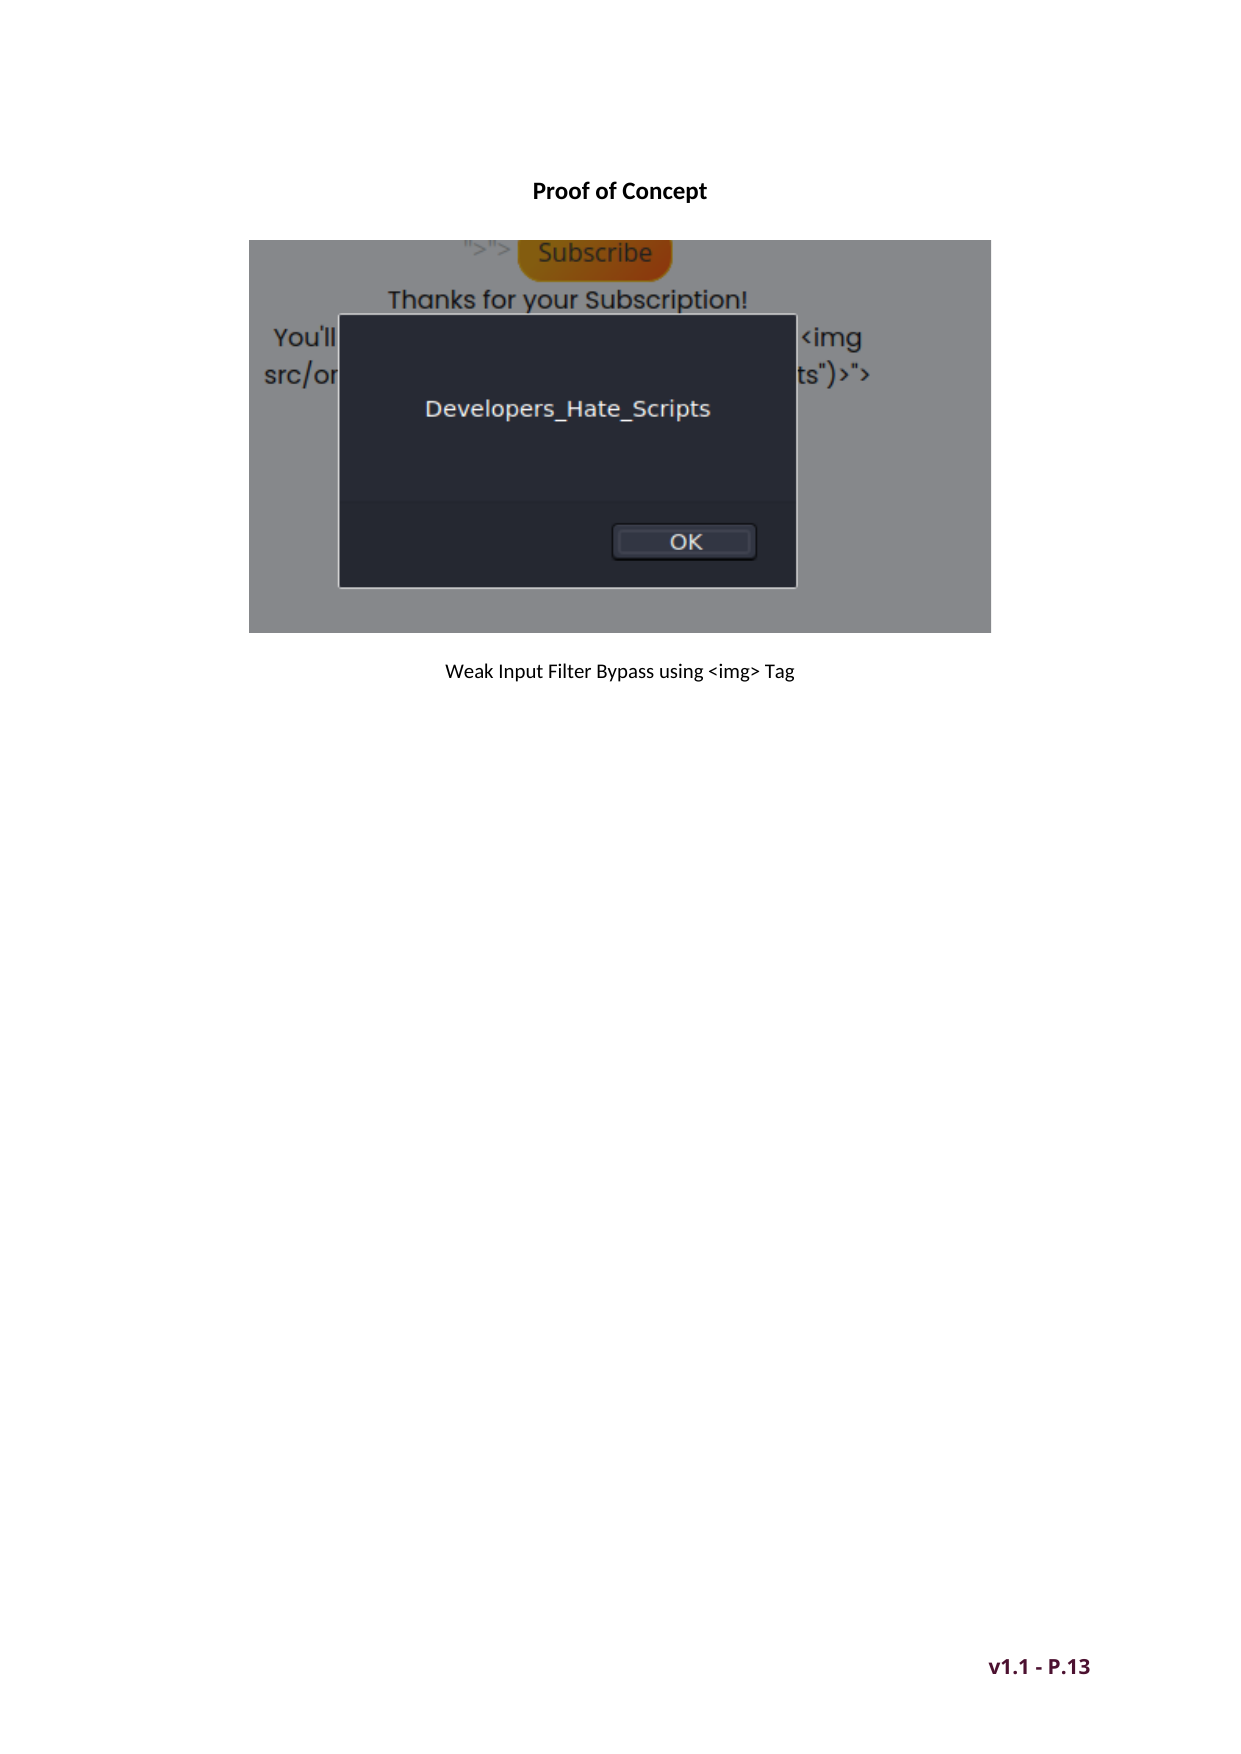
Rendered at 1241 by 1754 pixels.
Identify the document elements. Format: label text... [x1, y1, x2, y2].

text Weak Input Filter Bypass using <img> Tag [150, 658, 1090, 683]
picture [249, 240, 992, 633]
subtitle Proof of Concept [150, 175, 1090, 206]
